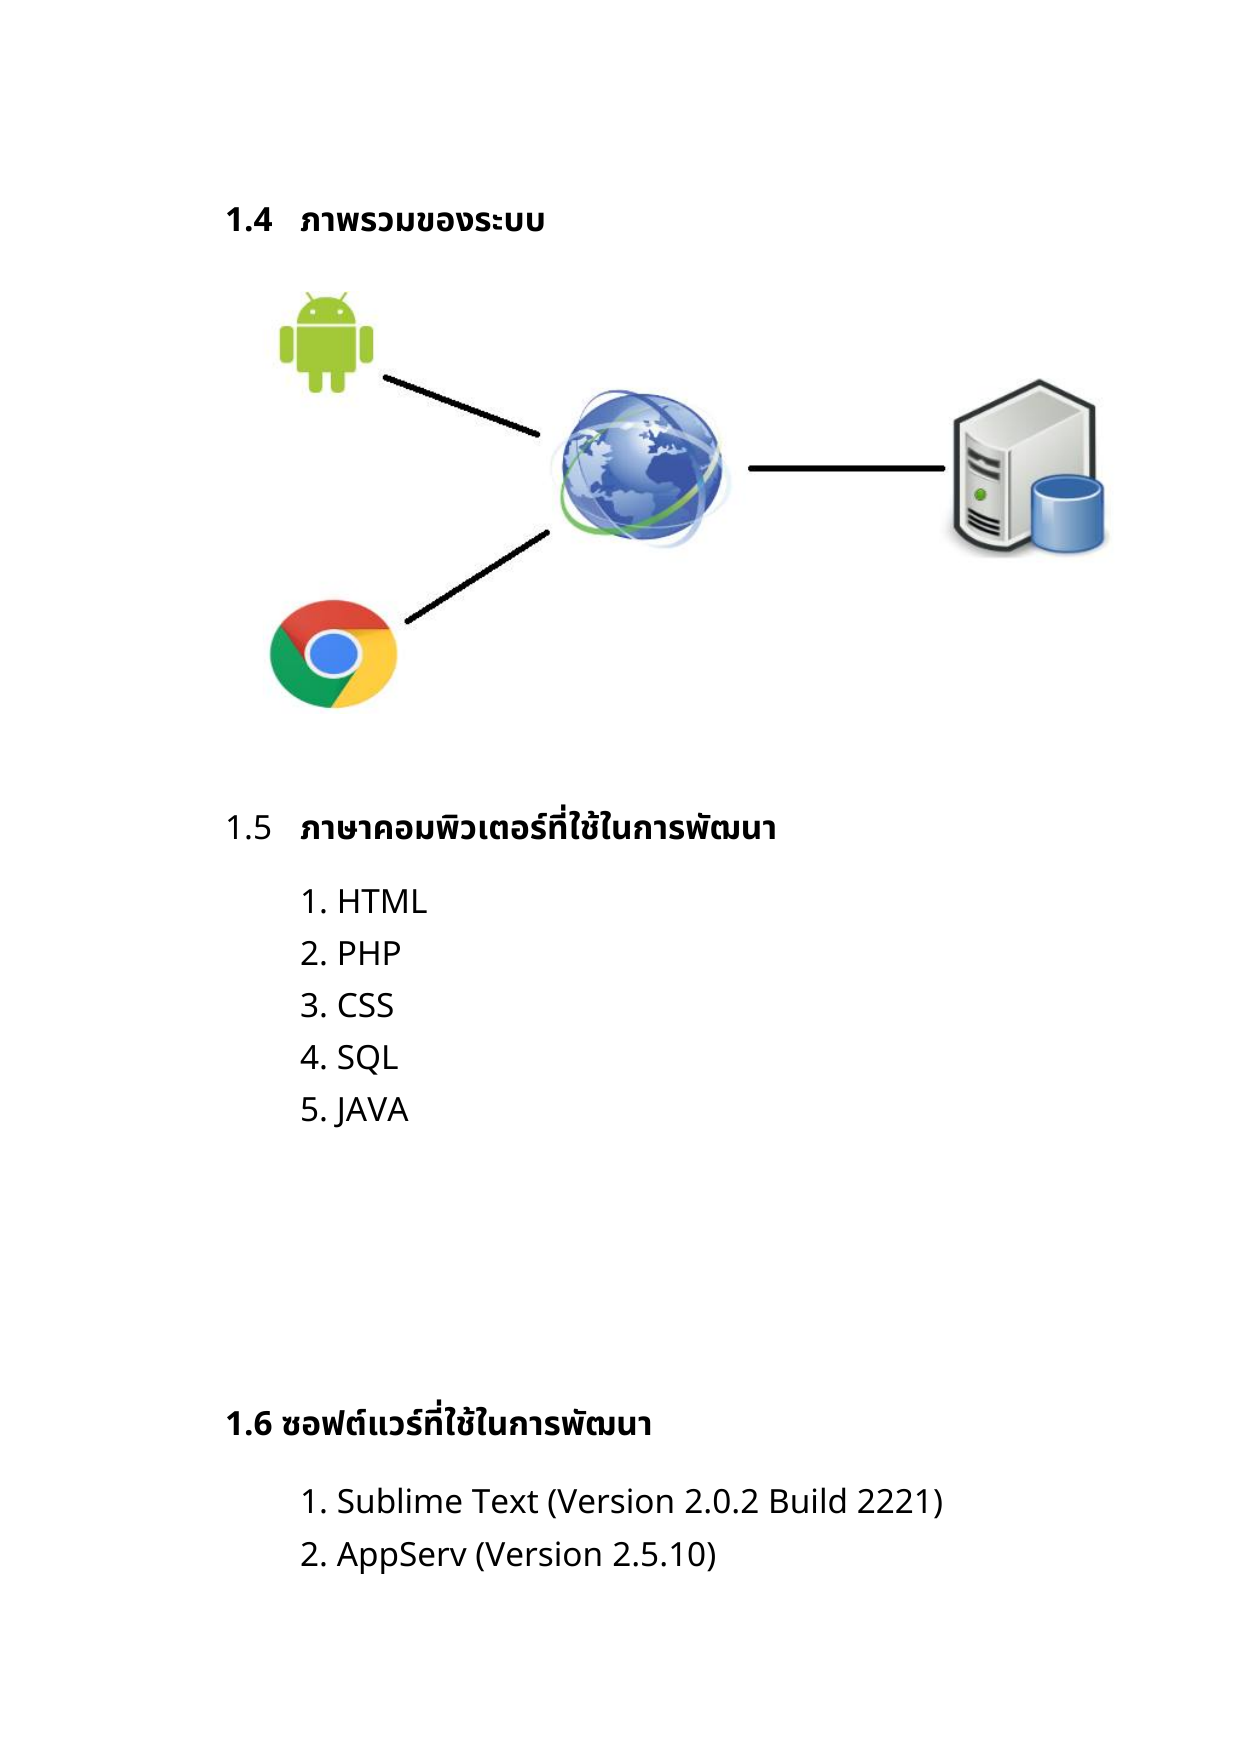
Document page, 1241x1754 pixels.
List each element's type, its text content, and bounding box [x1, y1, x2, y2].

text 1. Sublime Text (Version 2.0.2 Build 2221) [225, 1478, 1090, 1524]
list ภาษาคอมพิวเตอร์ที่ใช้ในการพัฒนา [225, 804, 1090, 855]
text 1. HTML [225, 877, 1090, 923]
text 2. PHP [225, 929, 1090, 975]
text 5. JAVA [225, 1086, 1090, 1132]
text 4. SQL [225, 1034, 1090, 1079]
text 1.6 ซอฟต์แวร์ที่ใช้ในการพัฒนา [225, 1399, 1090, 1450]
list ภาพรวมของระบบ [225, 195, 1090, 246]
text 2. AppServ (Version 2.5.10) [225, 1530, 1090, 1576]
picture [262, 291, 1128, 714]
text 3. CSS [225, 982, 1090, 1027]
